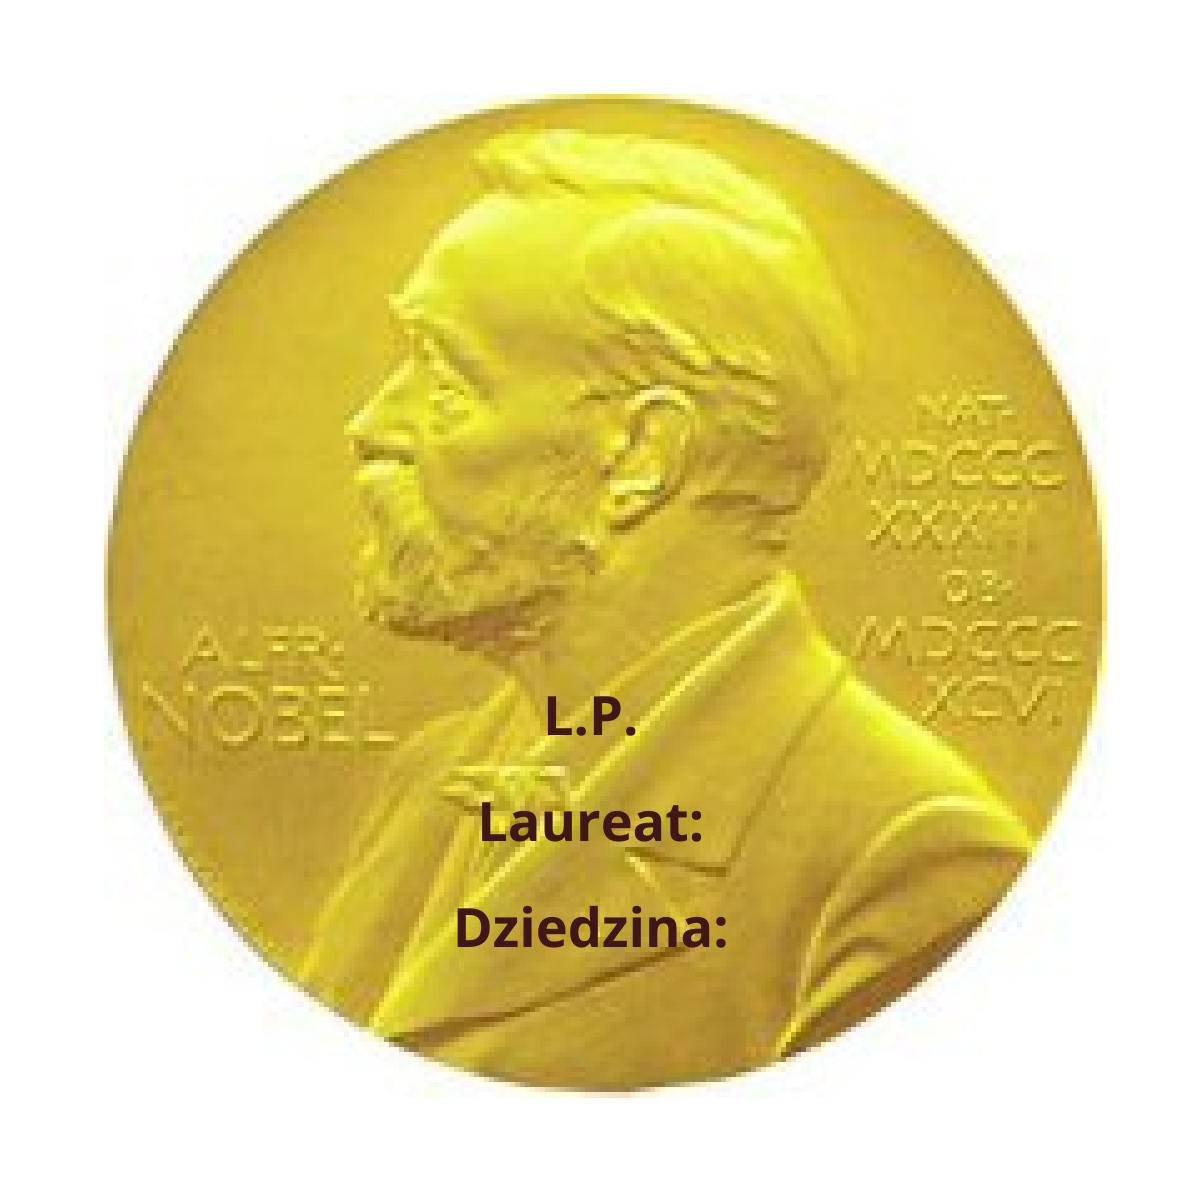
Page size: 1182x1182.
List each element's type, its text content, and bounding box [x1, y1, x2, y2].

picture [103, 94, 1108, 1098]
text Laureat: [148, 783, 1033, 857]
text Dziedzina: [148, 889, 1033, 963]
text L.P. [148, 678, 1033, 752]
